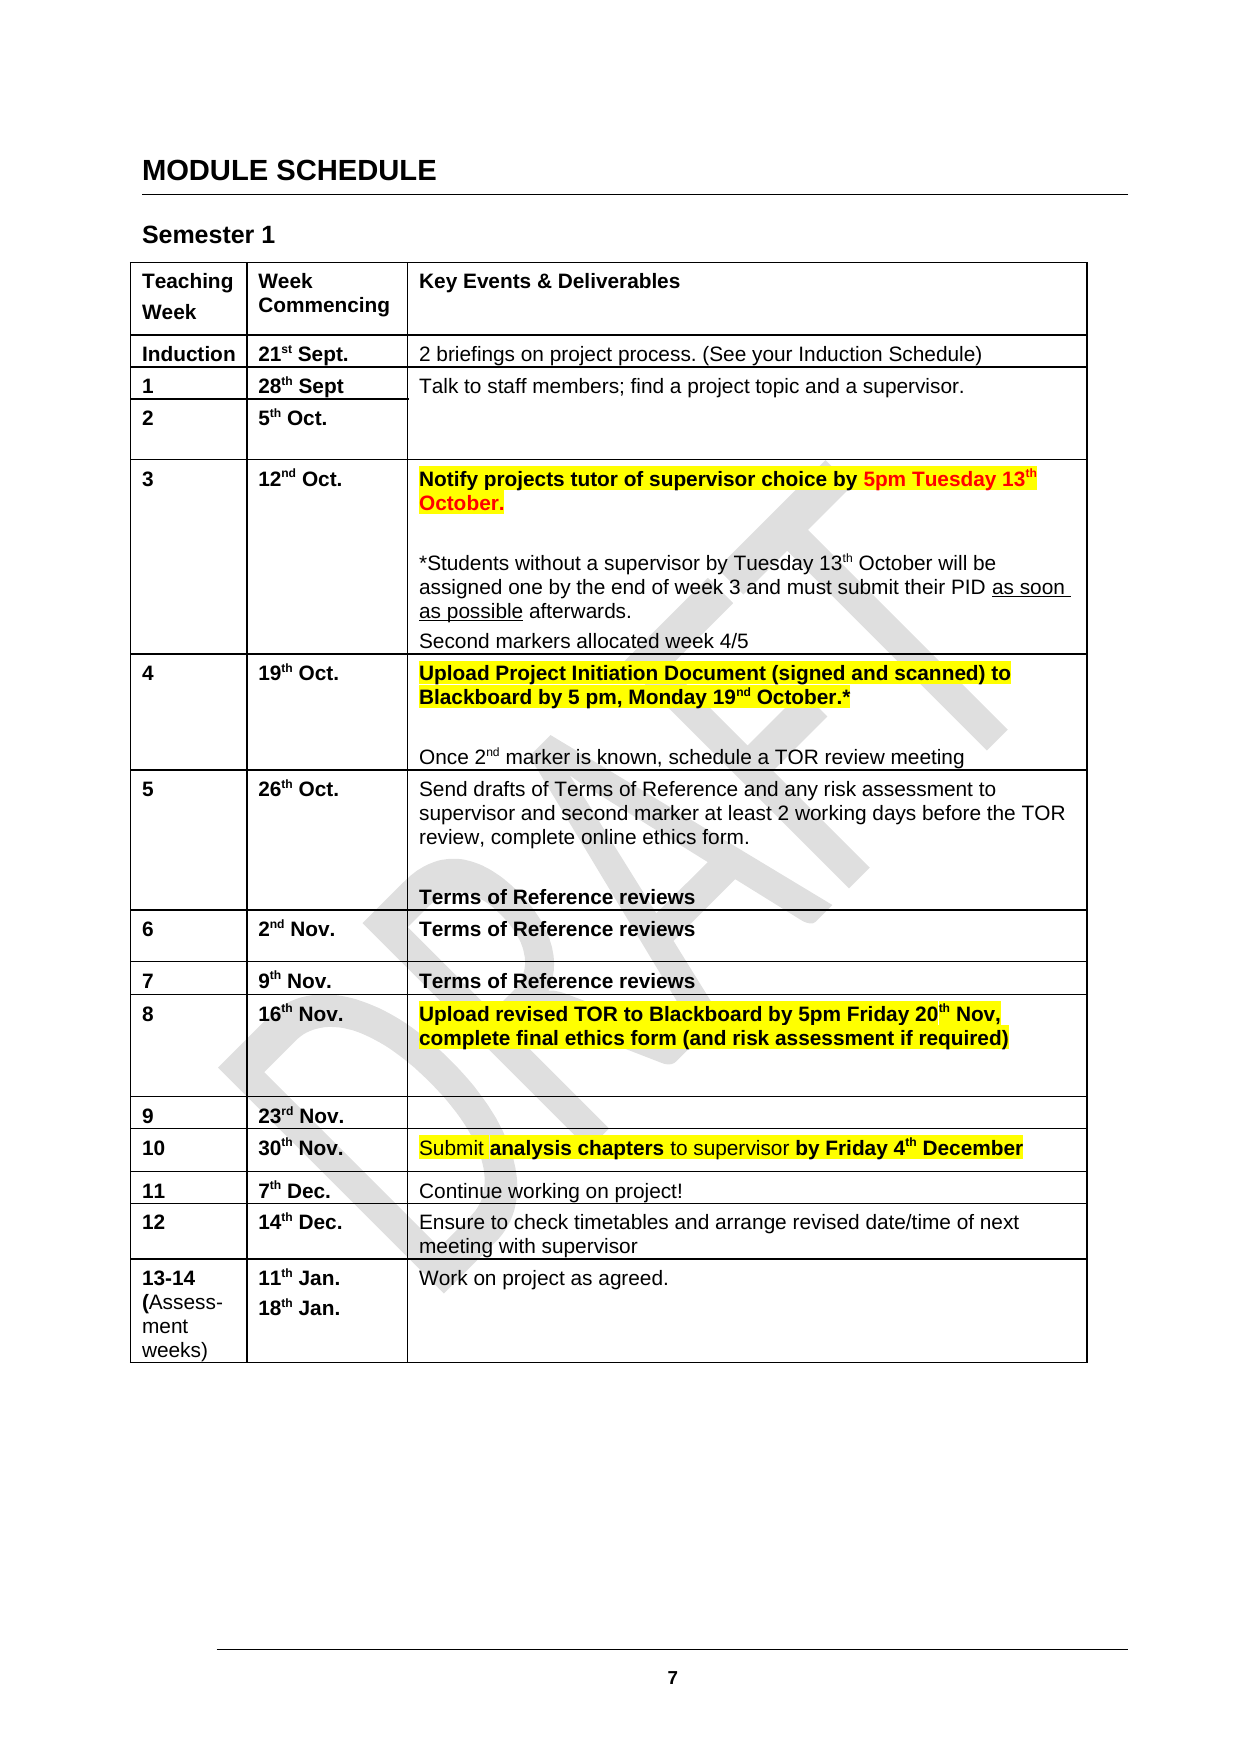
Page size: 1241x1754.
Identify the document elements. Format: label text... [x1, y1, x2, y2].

table_cell 12 [131, 1204, 246, 1258]
table_cell Work on project as agreed. [408, 1260, 1086, 1362]
table_cell 19th Oct. [248, 655, 407, 769]
table_cell 8 [131, 995, 246, 1096]
table_cell Upload Project Initiation Document (signed and scanned) to Blackboard by 5 pm, Monday 19nd October.* Once 2nd marker is known, schedule a TOR review meeting [408, 655, 1086, 769]
table_cell 11th Jan. 18th Jan. [248, 1260, 407, 1362]
table_cell Notify projects tutor of supervisor choice by 5pm Tuesday 13th October. *Students without a supervisor by Tuesday 13th October will be assigned one by the end of week 3 and must submit their PID as soon as possible afterwards. Second markers allocated week 4/5 [408, 460, 1086, 653]
table_cell [408, 1097, 1086, 1128]
subtitle Module Schedule [142, 150, 1128, 194]
table_cell 9 [131, 1097, 246, 1128]
table_cell Terms of Reference reviews [408, 911, 1086, 961]
table_cell 21st Sept. [248, 336, 407, 366]
table_cell 3 [131, 460, 246, 653]
table_cell Talk to staff members; find a project topic and a supervisor. [408, 368, 1086, 458]
table_cell 5th Oct. [248, 400, 407, 458]
table_header Teaching Week [131, 263, 246, 334]
table_cell 26th Oct. [248, 771, 407, 909]
table_header Key Events & Deliverables [408, 263, 1086, 334]
table_cell Send drafts of Terms of Reference and any risk assessment to supervisor and second marker at least 2 working days before the TOR review, complete online ethics form. Terms of Reference reviews [408, 771, 1086, 909]
table_cell 5 [131, 771, 246, 909]
table_cell 30th Nov. [248, 1129, 407, 1171]
table_cell Submit analysis chapters to supervisor by Friday 4th December [408, 1129, 1086, 1171]
table_cell 1 [131, 368, 246, 398]
table_cell 10 [131, 1129, 246, 1171]
table_cell 13-14 (Assess- ment weeks) [131, 1260, 246, 1362]
table_cell 14th Dec. [248, 1204, 407, 1258]
table_cell 9th Nov. [248, 962, 407, 994]
table_cell 16th Nov. [248, 995, 407, 1096]
table_cell 2nd Nov. [248, 911, 407, 961]
table_cell 28th Sept [248, 368, 407, 398]
table_cell 4 [131, 655, 246, 769]
table_cell 7th Dec. [248, 1172, 407, 1202]
table_cell Terms of Reference reviews [408, 962, 1086, 994]
table_cell Continue working on project! [408, 1172, 1086, 1202]
subtitle Semester 1 [142, 220, 1128, 249]
table_cell 12nd Oct. [248, 460, 407, 653]
table_cell 7 [131, 962, 246, 994]
table_header Week Commencing [248, 263, 407, 334]
table_cell 2 [131, 400, 246, 458]
table_cell 6 [131, 911, 246, 961]
table_cell 11 [131, 1172, 246, 1202]
table_cell Ensure to check timetables and arrange revised date/time of next meeting with supervisor [408, 1204, 1086, 1258]
table_cell 23rd Nov. [248, 1097, 407, 1128]
table_cell 2 briefings on project process. (See your Induction Schedule) [408, 336, 1086, 366]
table_cell Upload revised TOR to Blackboard by 5pm Friday 20th Nov, complete final ethics form (and risk assessment if required) [408, 995, 1086, 1096]
table_cell Induction [131, 336, 246, 366]
